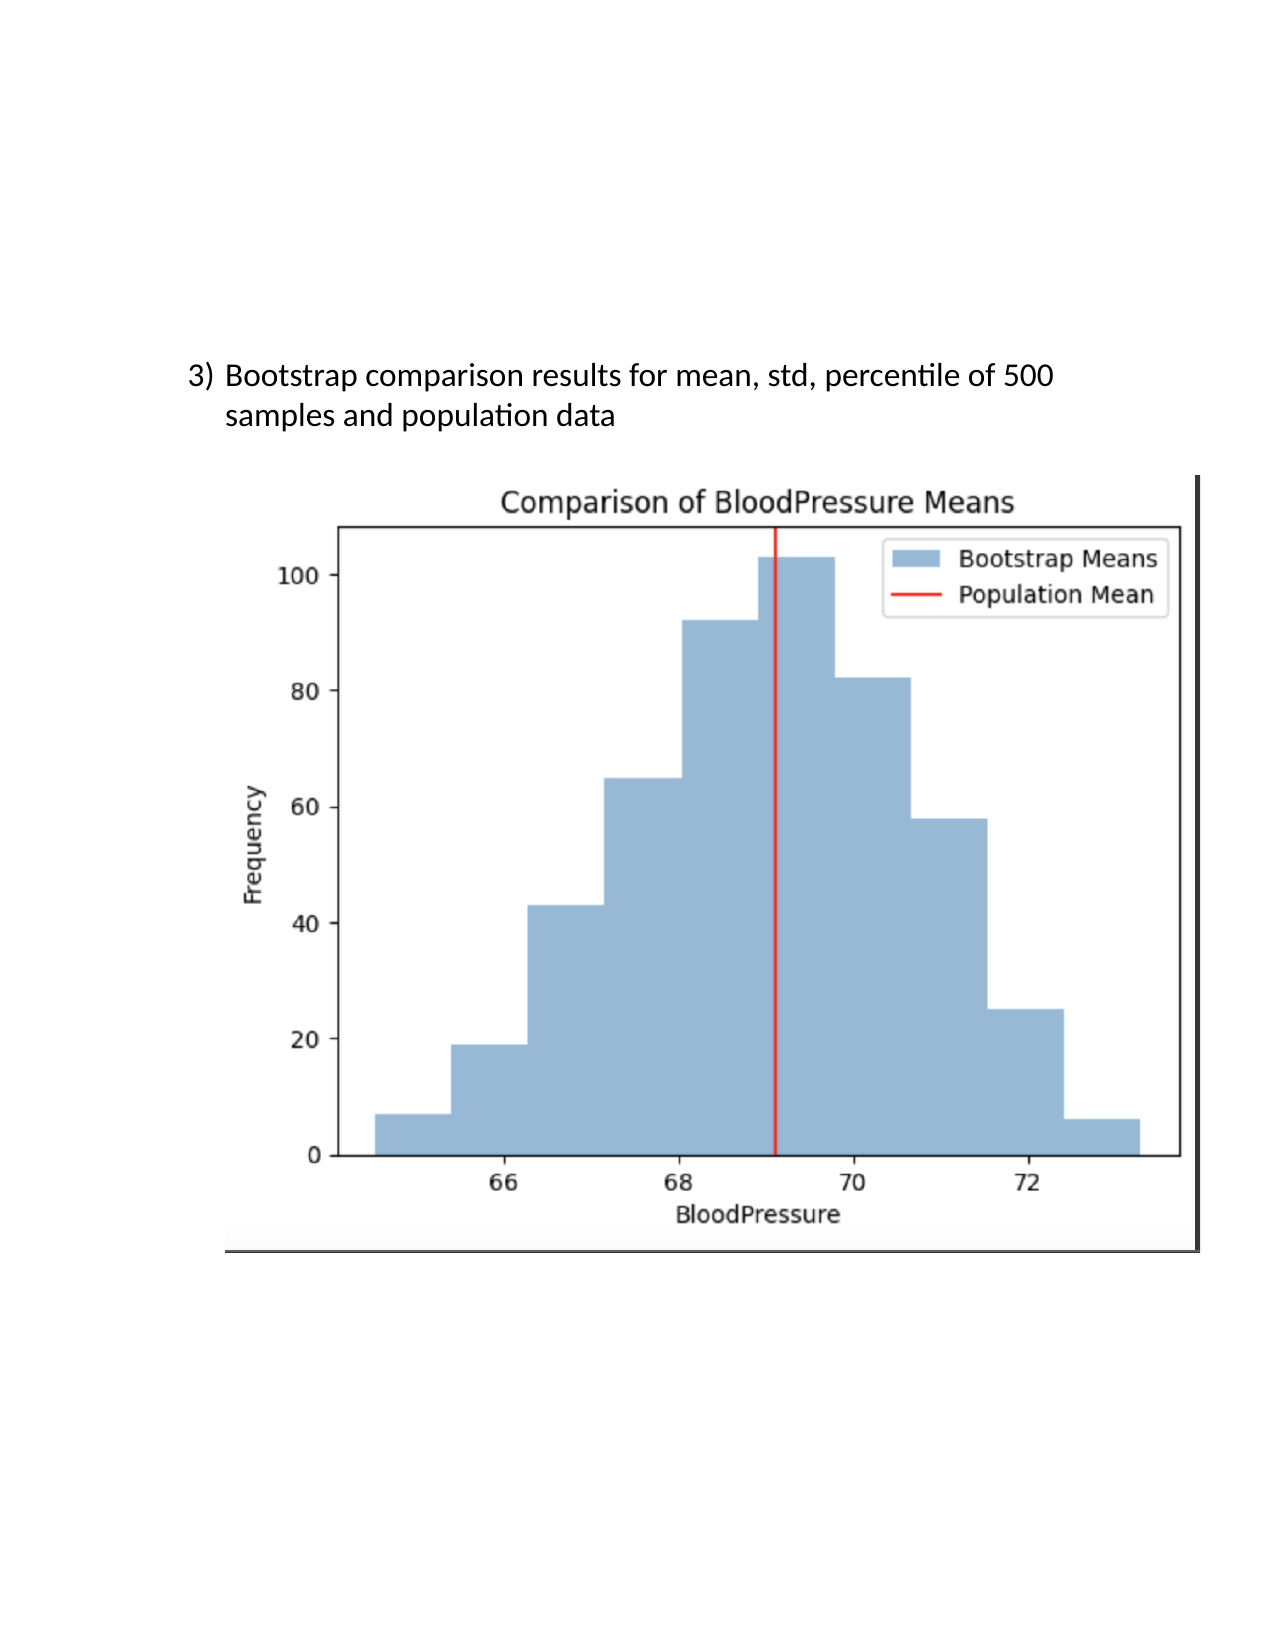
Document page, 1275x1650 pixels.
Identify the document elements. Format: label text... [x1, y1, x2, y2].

picture [225, 475, 1200, 1253]
list Bootstrap comparison results for mean, std, percentile of 500 samples and population data [187, 354, 1125, 435]
